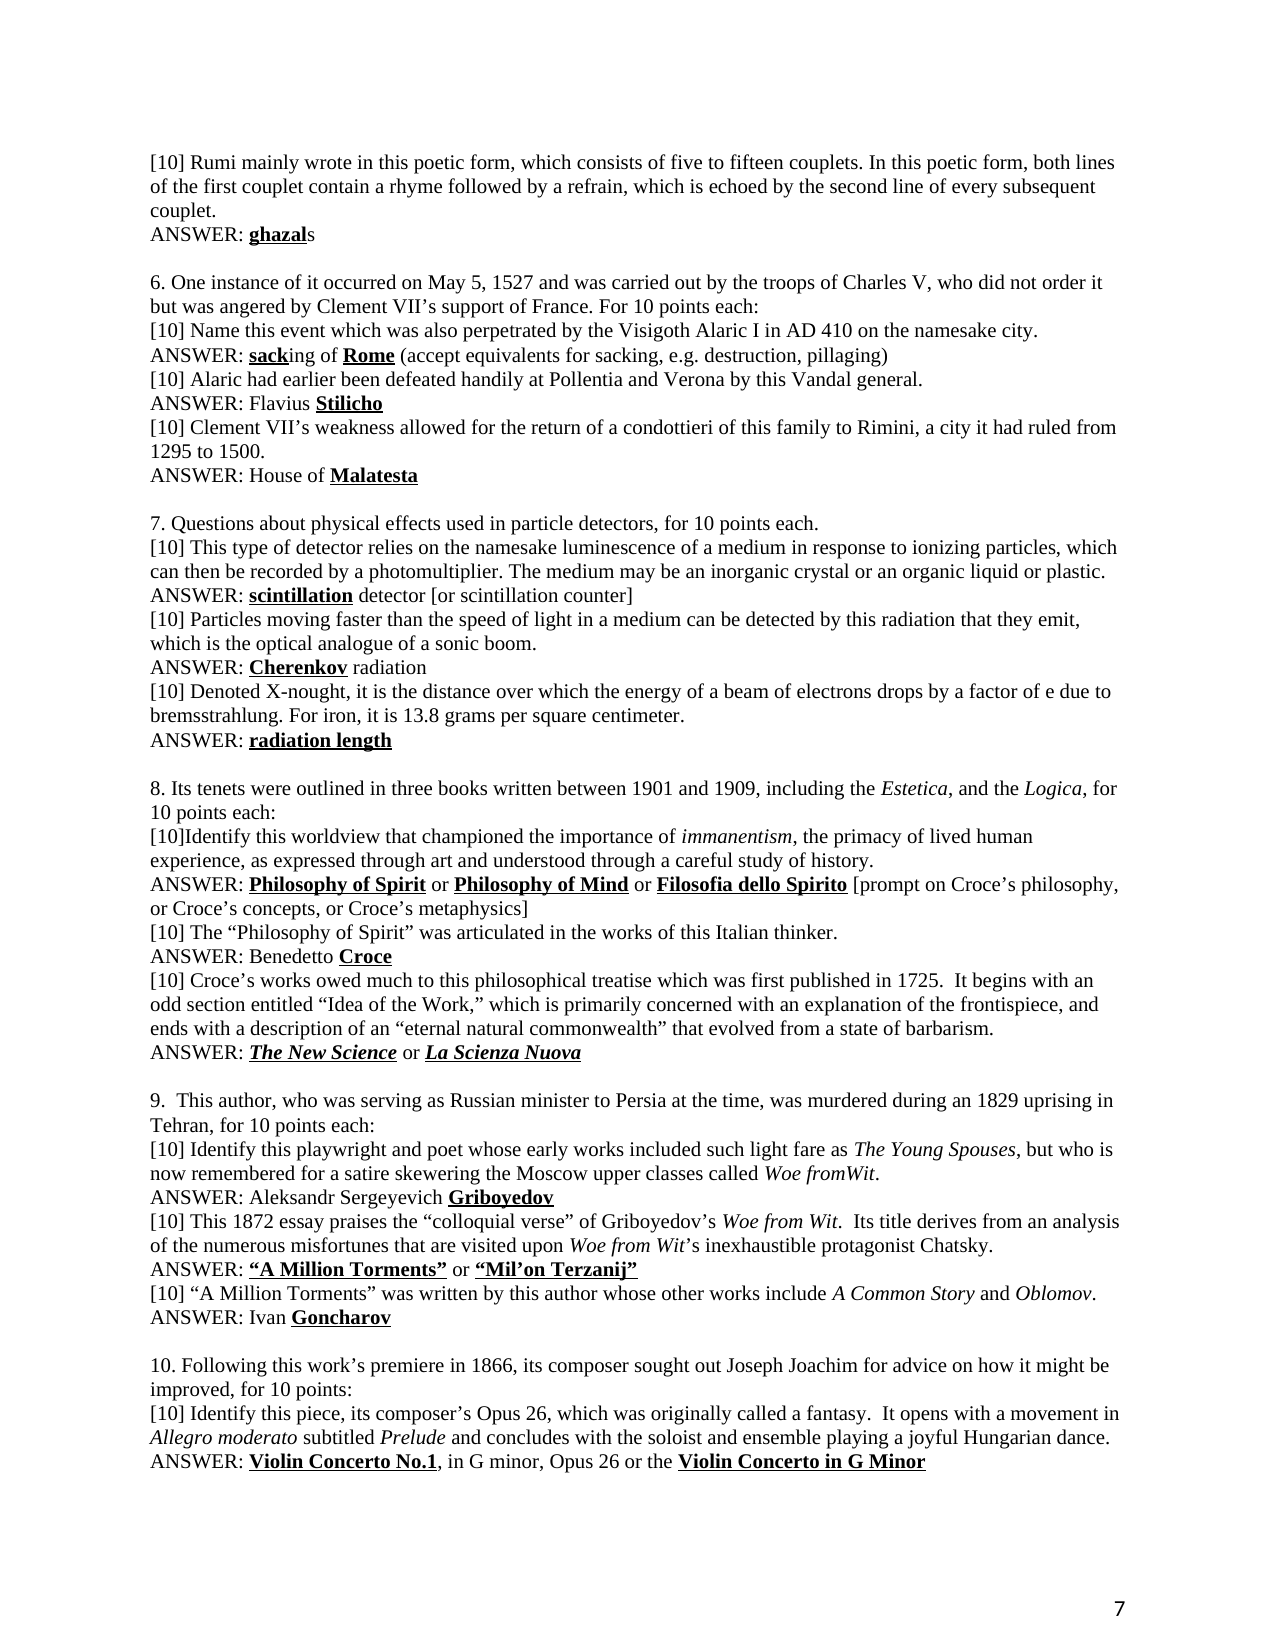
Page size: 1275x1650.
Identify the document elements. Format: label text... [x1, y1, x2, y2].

text 10. Following this work’s premiere in 1866, its composer sought out Joseph Joachim for advice on how it might be improved, for 10 points: [150, 1353, 1125, 1401]
text ANSWER: Benedetto Croce [150, 944, 1125, 968]
text ANSWER: Violin Concerto No.1, in G minor, Opus 26 or the Violin Concerto in G Minor [150, 1449, 1125, 1473]
text ANSWER: “A Million Torments” or “Mil’on Terzanij” [150, 1257, 1125, 1281]
text ANSWER: ghazals [150, 222, 1125, 246]
text [10] Rumi mainly wrote in this poetic form, which consists of five to fifteen couplets. In this poetic form, both lines of the first couplet contain a rhyme followed by a refrain, which is echoed by the second line of every subsequent couplet. [150, 150, 1125, 222]
text ANSWER: Ivan Goncharov [150, 1305, 1125, 1329]
text ANSWER: Flavius Stilicho [150, 391, 1125, 415]
text [10] Clement VII’s weakness allowed for the return of a condottieri of this family to Rimini, a city it had ruled from 1295 to 1500. [150, 415, 1125, 463]
text ANSWER: Philosophy of Spirit or Philosophy of Mind or Filosofia dello Spirito [prompt on Croce’s philosophy, or Croce’s concepts, or Croce’s metaphysics] [150, 872, 1125, 920]
text [10] This type of detector relies on the namesake luminescence of a medium in response to ionizing particles, which can then be recorded by a photomultiplier. The medium may be an inorganic crystal or an organic liquid or plastic. [150, 535, 1125, 583]
text [10] This 1872 essay praises the “colloquial verse” of Griboyedov’s Woe from Wit. Its title derives from an analysis of the numerous misfortunes that are visited upon Woe from Wit’s inexhaustible protagonist Chatsky. [150, 1209, 1125, 1257]
text [10] “A Million Torments” was written by this author whose other works include A Common Story and Oblomov. [150, 1281, 1125, 1305]
text ANSWER: scintillation detector [or scintillation counter] [150, 583, 1125, 607]
text [10] Denoted X-nought, it is the distance over which the energy of a beam of electrons drops by a factor of e due to bremsstrahlung. For iron, it is 13.8 grams per square centimeter. [150, 679, 1125, 727]
text ANSWER: sacking of Rome (accept equivalents for sacking, e.g. destruction, pillaging) [150, 342, 1125, 367]
text [10] Identify this piece, its composer’s Opus 26, which was originally called a fantasy. It opens with a movement in Allegro moderato subtitled Prelude and concludes with the soloist and ensemble playing a joyful Hungarian dance. [150, 1401, 1125, 1449]
text 7. Questions about physical effects used in particle detectors, for 10 points each. [150, 511, 1125, 535]
text ANSWER: Cherenkov radiation [150, 655, 1125, 679]
text ANSWER: House of Malatesta [150, 463, 1125, 487]
text [10] Croce’s works owed much to this philosophical treatise which was first published in 1725. It begins with an odd section entitled “Idea of the Work,” which is primarily concerned with an explanation of the frontispiece, and ends with a description of an “eternal natural commonwealth” that evolved from a state of barbarism. [150, 968, 1125, 1040]
text 6. One instance of it occurred on May 5, 1527 and was carried out by the troops of Charles V, who did not order it but was angered by Clement VII’s support of France. For 10 points each: [150, 270, 1125, 318]
text [10] Alaric had earlier been defeated handily at Pollentia and Verona by this Vandal general. [150, 367, 1125, 391]
text [10] The “Philosophy of Spirit” was articulated in the works of this Italian thinker. [150, 920, 1125, 944]
text [10] Identify this playwright and poet whose early works included such light fare as The Young Spouses, but who is now remembered for a satire skewering the Moscow upper classes called Woe fromWit. [150, 1137, 1125, 1185]
text ANSWER: radiation length [150, 727, 1125, 752]
text ANSWER: Aleksandr Sergeyevich Griboyedov [150, 1185, 1125, 1209]
text [10] Particles moving faster than the speed of light in a medium can be detected by this radiation that they emit, which is the optical analogue of a sonic boom. [150, 607, 1125, 655]
text [10] Name this event which was also perpetrated by the Visigoth Alaric I in AD 410 on the namesake city. [150, 318, 1125, 342]
text 8. Its tenets were outlined in three books written between 1901 and 1909, including the Estetica, and the Logica, for 10 points each: [150, 776, 1125, 824]
text ANSWER: The New Science or La Scienza Nuova [150, 1040, 1125, 1064]
text [10]Identify this worldview that championed the importance of immanentism, the primacy of lived human experience, as expressed through art and understood through a careful study of history. [150, 824, 1125, 872]
text 9. This author, who was serving as Russian minister to Persia at the time, was murdered during an 1829 uprising in Tehran, for 10 points each: [150, 1088, 1125, 1137]
